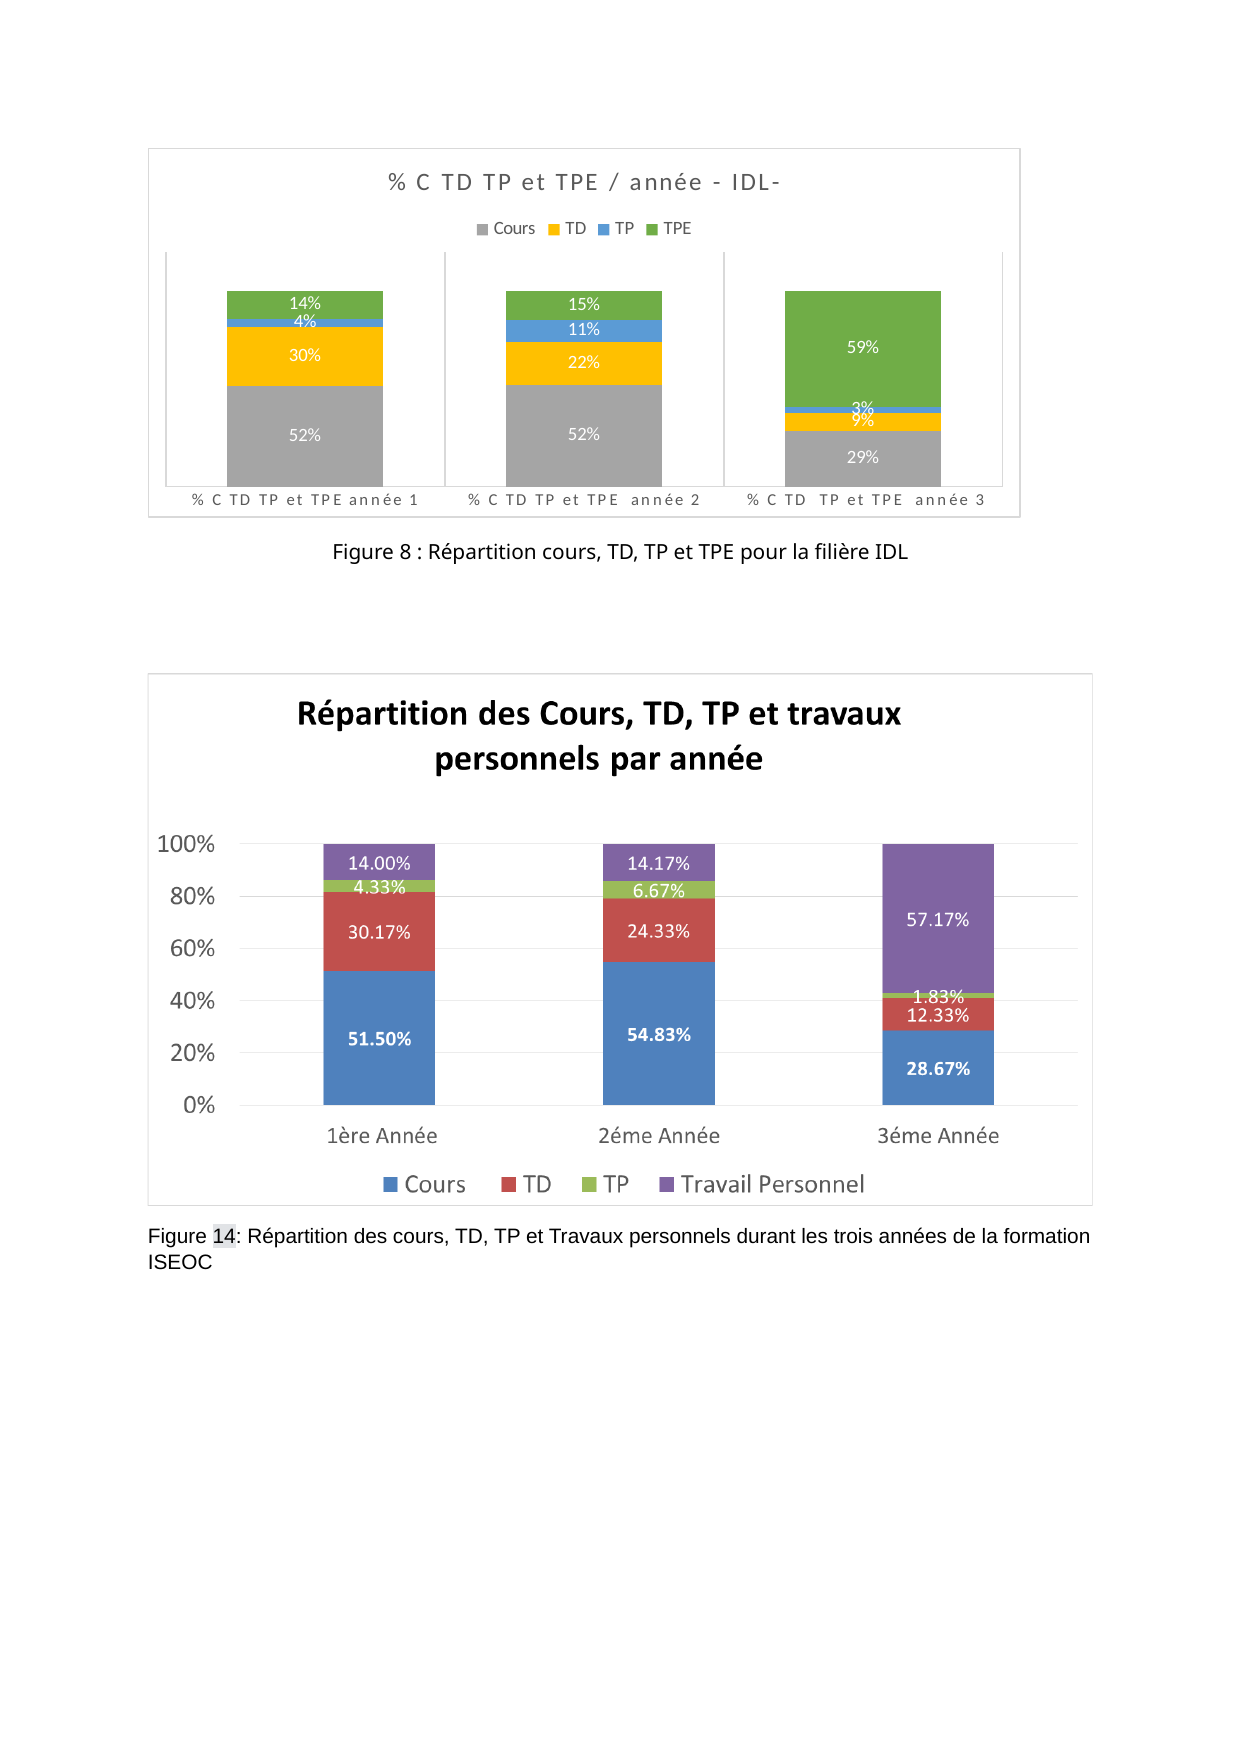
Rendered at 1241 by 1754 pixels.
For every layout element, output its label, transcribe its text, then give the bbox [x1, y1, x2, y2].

text Figure 8 : Répartition cours, TD, TP et TPE pour la filière IDL [148, 537, 1093, 565]
text Figure 14: Répartition des cours, TD, TP et Travaux personnels durant les trois années de la formation ISEOC [148, 1224, 1093, 1274]
picture [147, 673, 1093, 1206]
